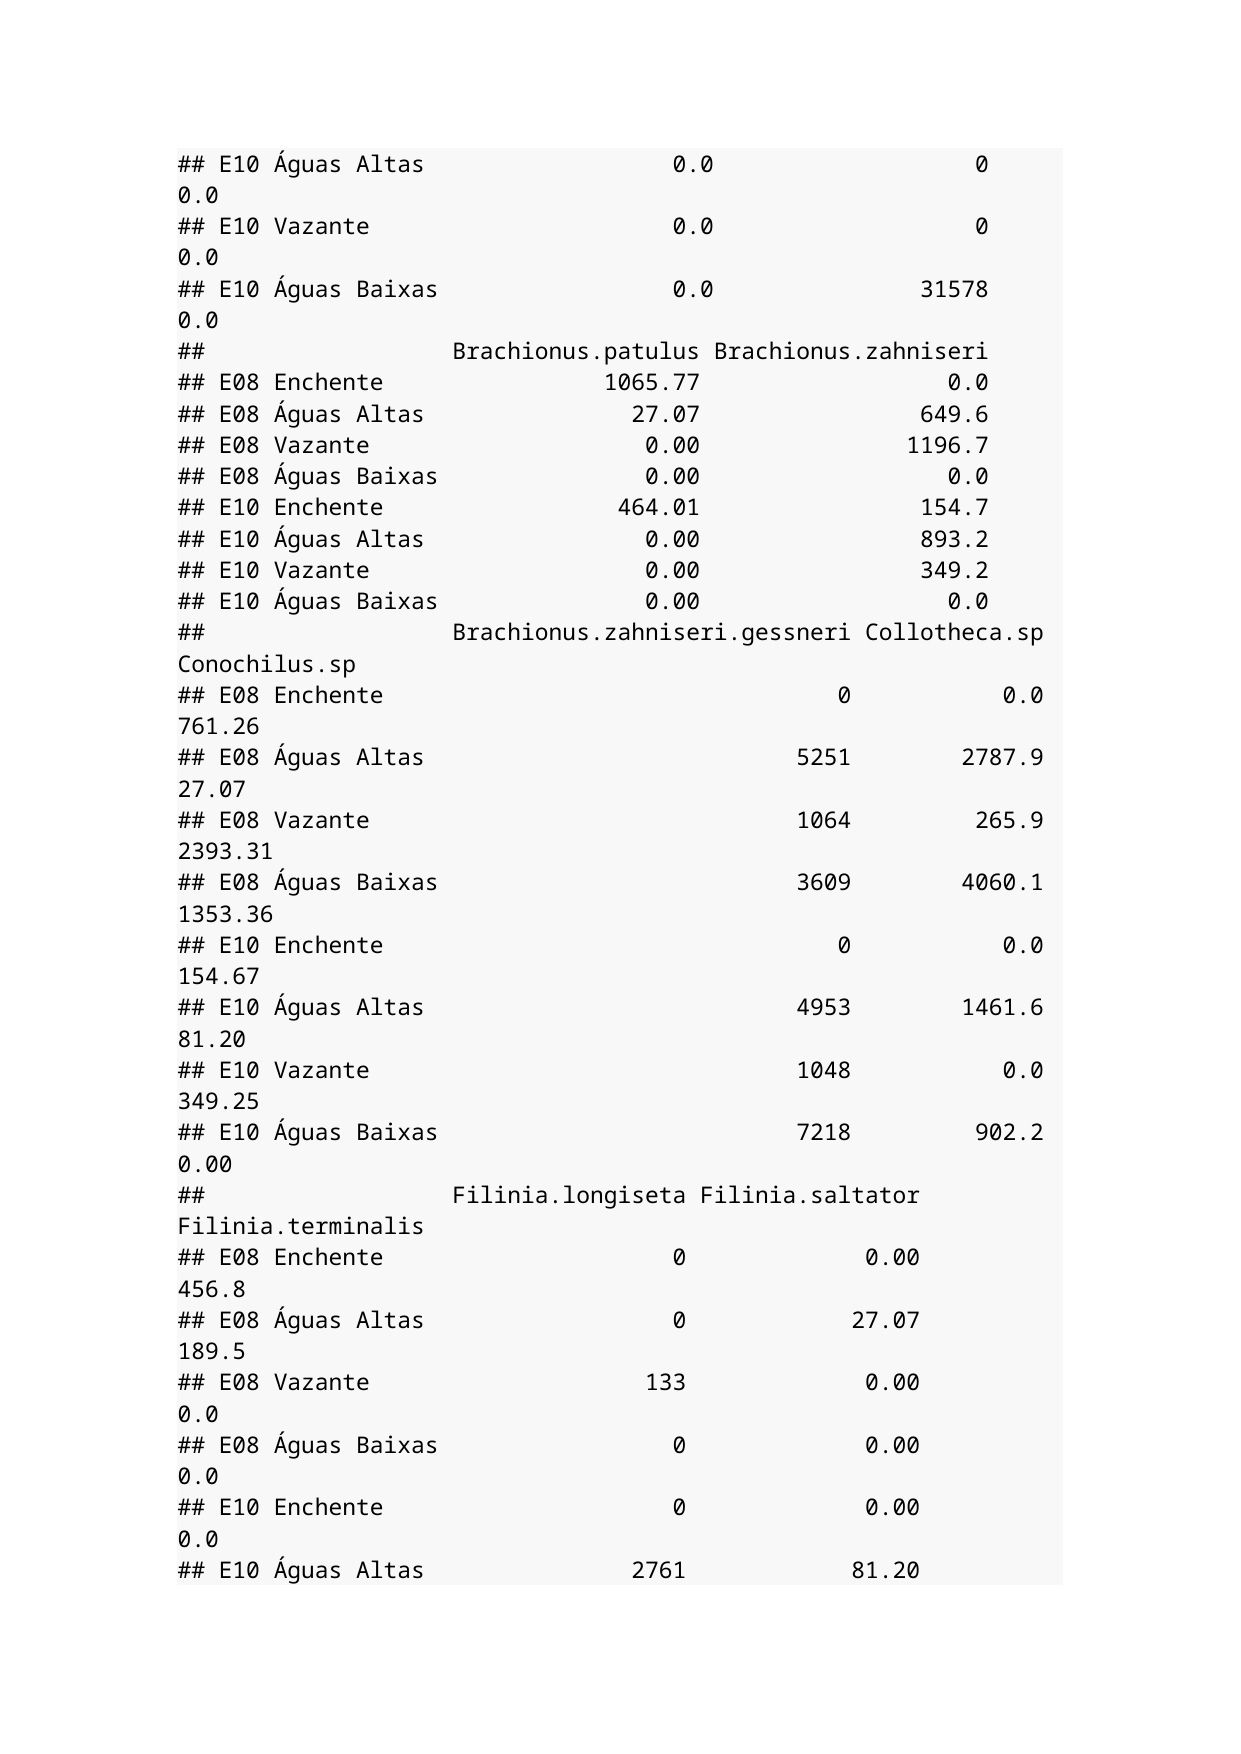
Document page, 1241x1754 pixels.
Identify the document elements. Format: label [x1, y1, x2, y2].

text [177, 148, 1063, 1585]
